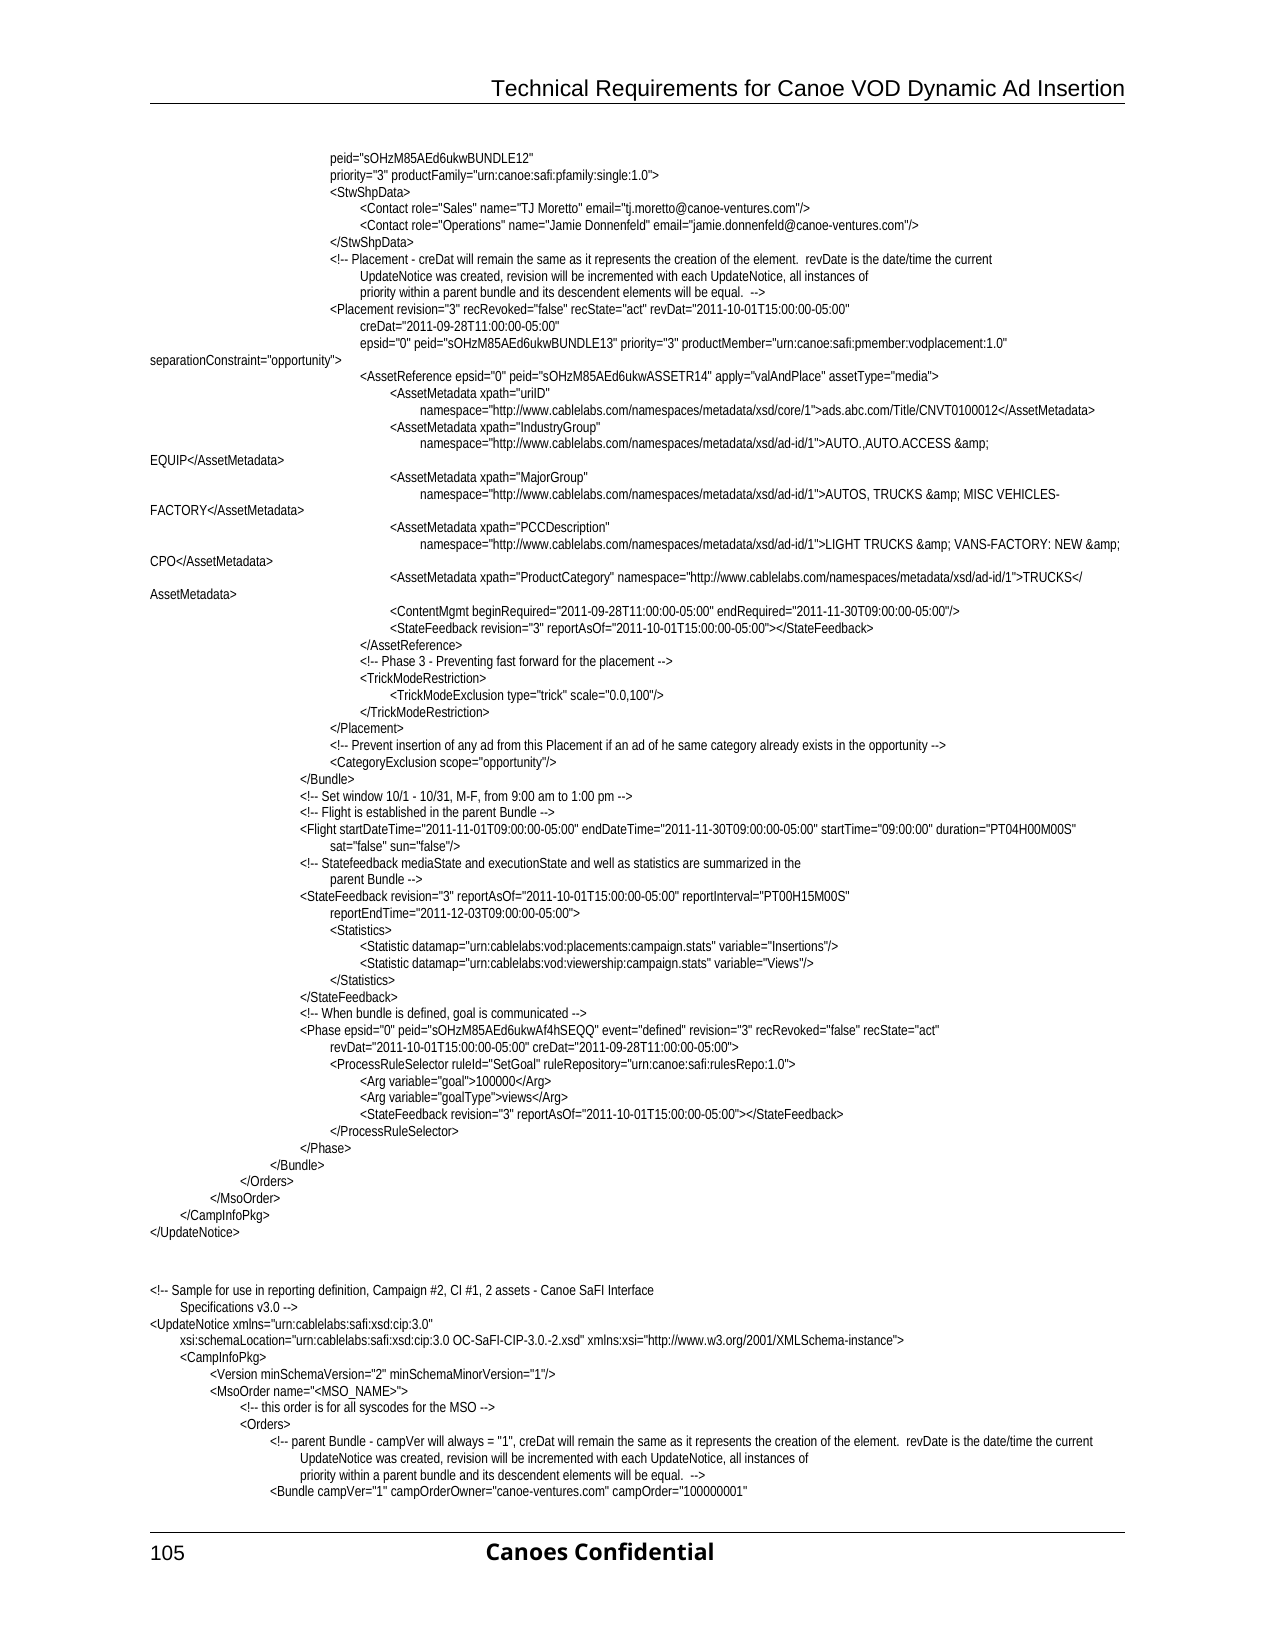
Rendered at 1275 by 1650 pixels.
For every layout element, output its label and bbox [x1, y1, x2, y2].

text [150, 150, 1125, 1240]
text [150, 1282, 1125, 1500]
